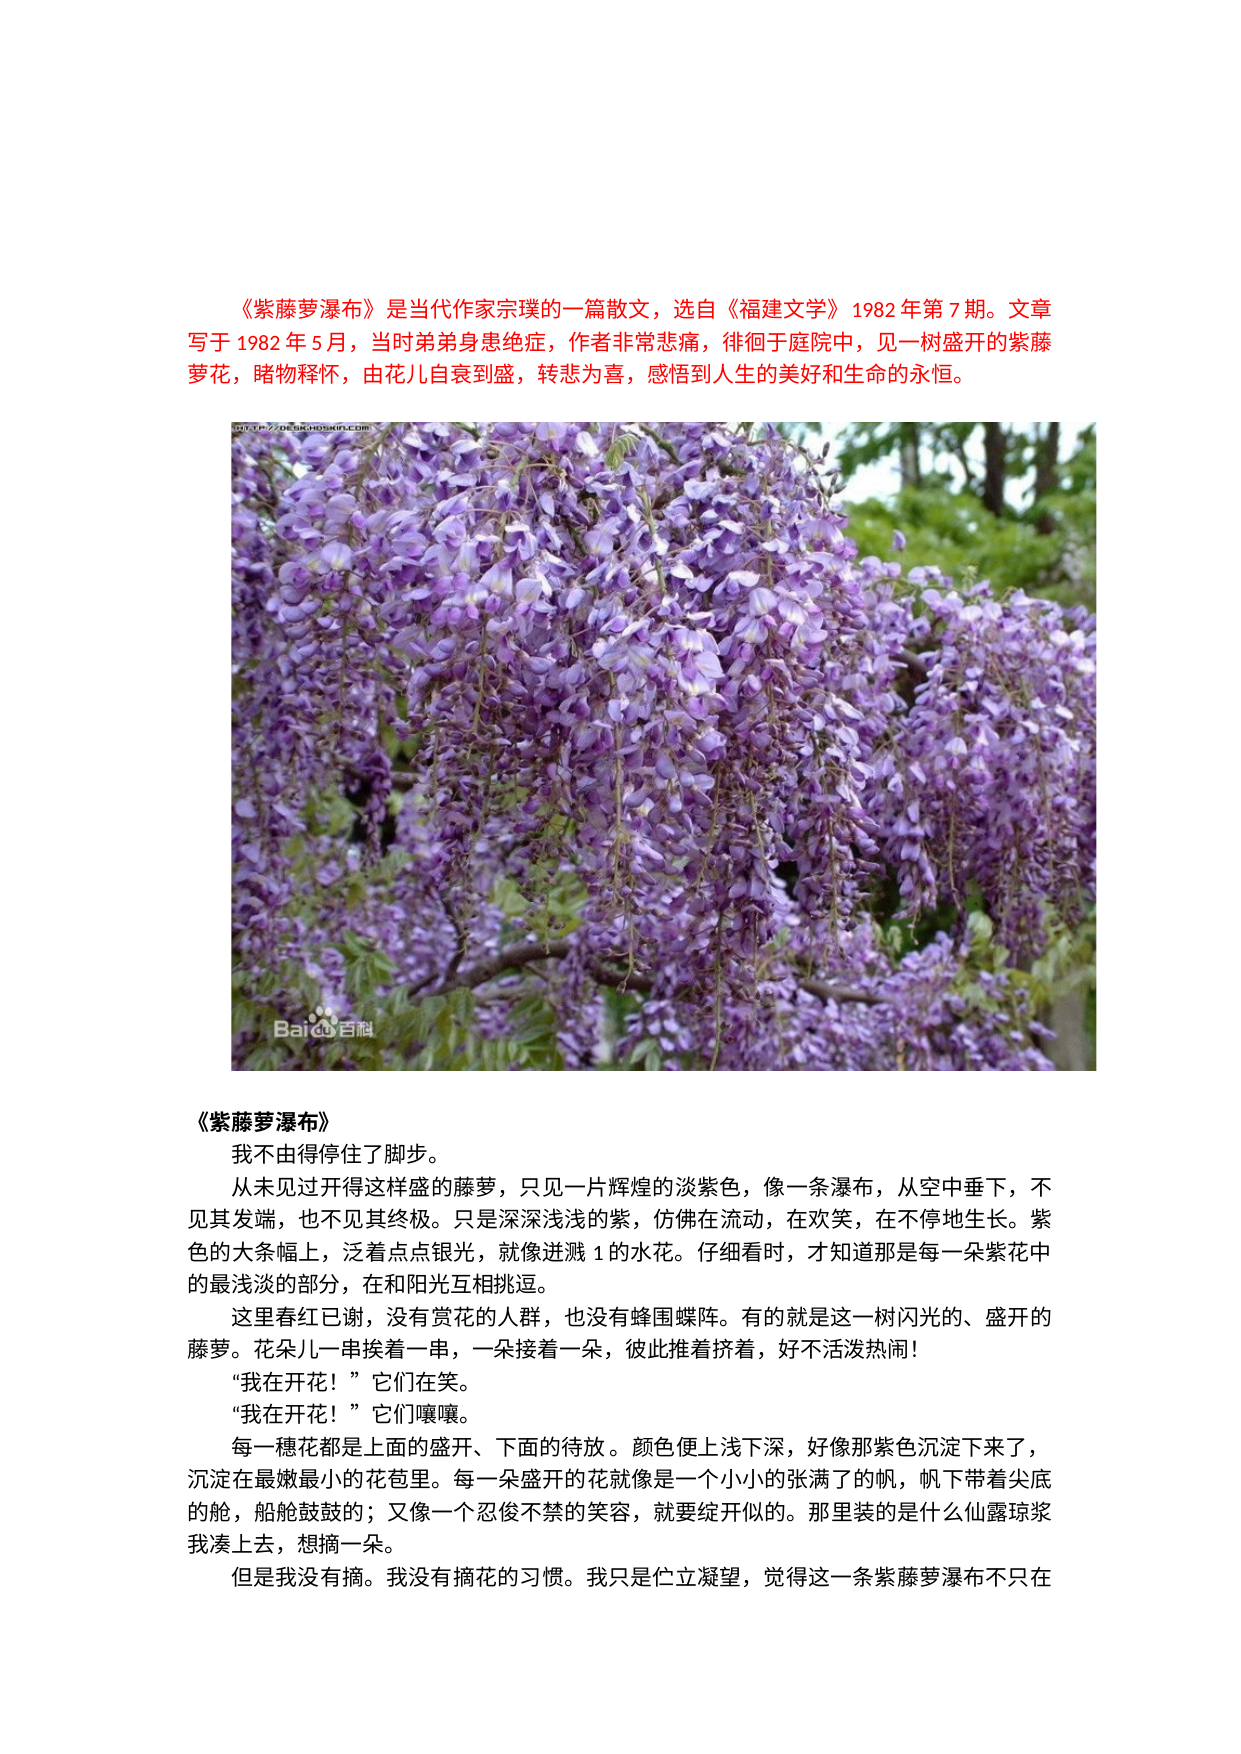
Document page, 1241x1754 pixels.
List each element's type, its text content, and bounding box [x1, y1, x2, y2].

text 我不由得停住了脚步。 [187, 1137, 1053, 1169]
text 《紫藤萝瀑布》 [187, 1104, 1053, 1137]
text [187, 1559, 1053, 1592]
text “我在开花！”它们在笑。 [187, 1364, 1053, 1397]
text “我在开花！”它们嚷嚷。 [187, 1397, 1053, 1429]
text 每一穗花都是上面的盛开、下面的待放 。颜色便上浅下深，好像那紫色沉淀下来了，沉淀在最嫩最小的花苞里。每一朵盛开的花就像是一个小小的张满了的帆，帆下带着尖底的舱，船舱鼓鼓的；又像一个忍俊不禁的笑容，就要绽开似的。那里装的是什么仙露琼浆？我凑上去，想摘一朵。 [187, 1429, 1053, 1559]
text 这里春红已谢，没有赏花的人群，也没有蜂围蝶阵。有的就是这一树闪光的、盛开的藤萝。花朵儿一串挨着一串，一朵接着一朵，彼此推着挤着，好不活泼热闹！ [187, 1299, 1053, 1364]
text 从未见过开得这样盛的藤萝，只见一片辉煌的淡紫色，像一条瀑布，从空中垂下，不见其发端，也不见其终极。只是深深浅浅的紫，仿佛在流动，在欢笑，在不停地生长。紫色的大条幅上，泛着点点银光，就像迸溅1的水花。仔细看时，才知道那是每一朵紫花中的最浅淡的部分，在和阳光互相挑逗。 [187, 1169, 1053, 1299]
picture [231, 422, 1097, 1071]
text 《紫藤萝瀑布》是当代作家宗璞的一篇散文，选自《福建文学》1982年第7期。文章写于1982年5月，当时弟弟身患绝症，作者非常悲痛，徘徊于庭院中，见一树盛开的紫藤萝花，睹物释怀，由花儿自衰到盛，转悲为喜，感悟到人生的美好和生命的永恒。 [187, 292, 1053, 389]
